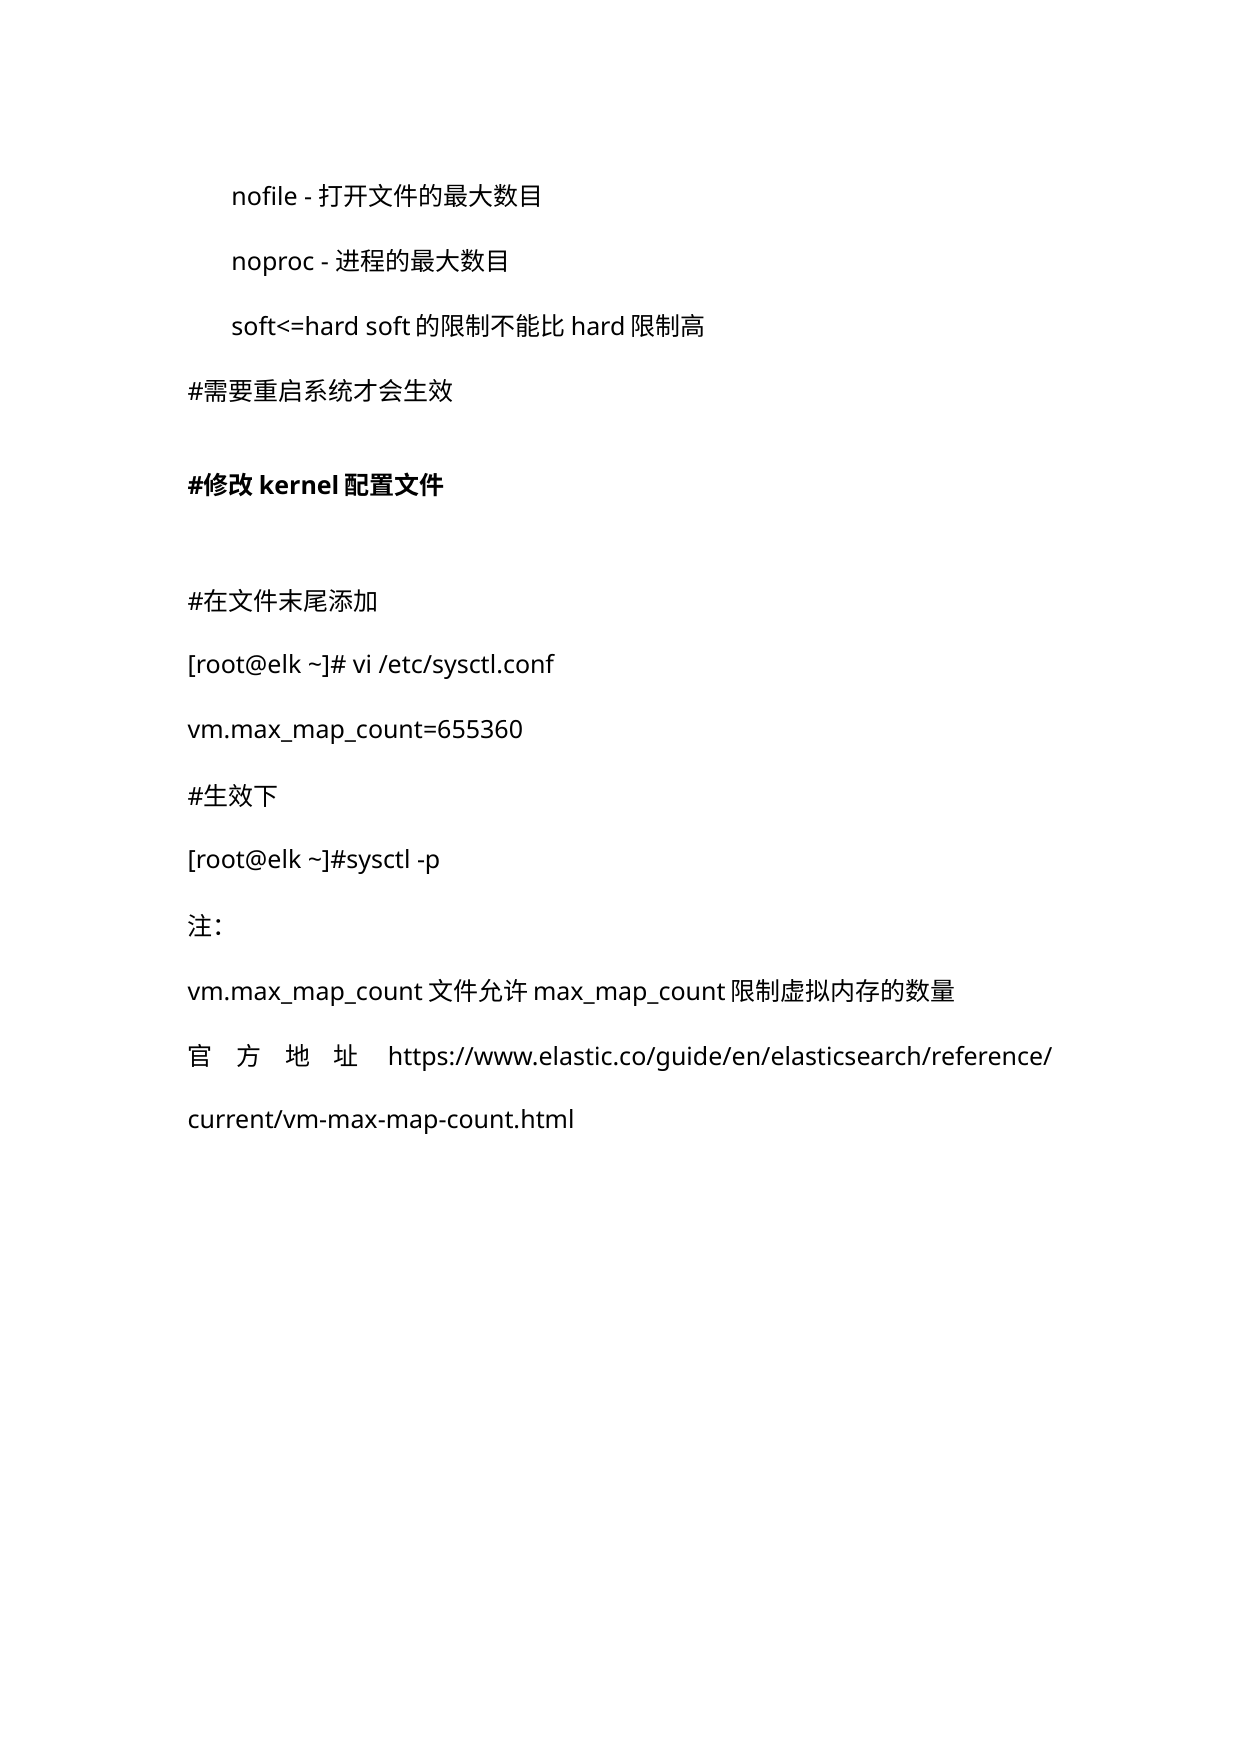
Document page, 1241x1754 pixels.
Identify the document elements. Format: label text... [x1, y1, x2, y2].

subtitle #修改kernel配置文件 [187, 451, 1053, 516]
text soft<=hard soft的限制不能比hard限制高 [231, 292, 1053, 357]
text vm.max_map_count=655360 [187, 697, 1053, 762]
text [root@elk ~]# vi /etc/sysctl.conf [187, 632, 1053, 697]
text nofile - 打开文件的最大数目 [231, 162, 1053, 227]
text #在文件末尾添加 [187, 567, 1053, 632]
text vm.max_map_count文件允许max_map_count限制虚拟内存的数量 [187, 957, 1053, 1022]
text #生效下 [187, 762, 1053, 827]
text #需要重启系统才会生效 [187, 357, 1053, 422]
text [root@elk ~]#sysctl -p [187, 827, 1053, 892]
text 官方地址https://www.elastic.co/guide/en/elasticsearch/reference/current/vm-max-map-count.html [187, 1022, 1053, 1152]
text 注： [187, 892, 1053, 957]
text noproc - 进程的最大数目 [231, 227, 1053, 292]
